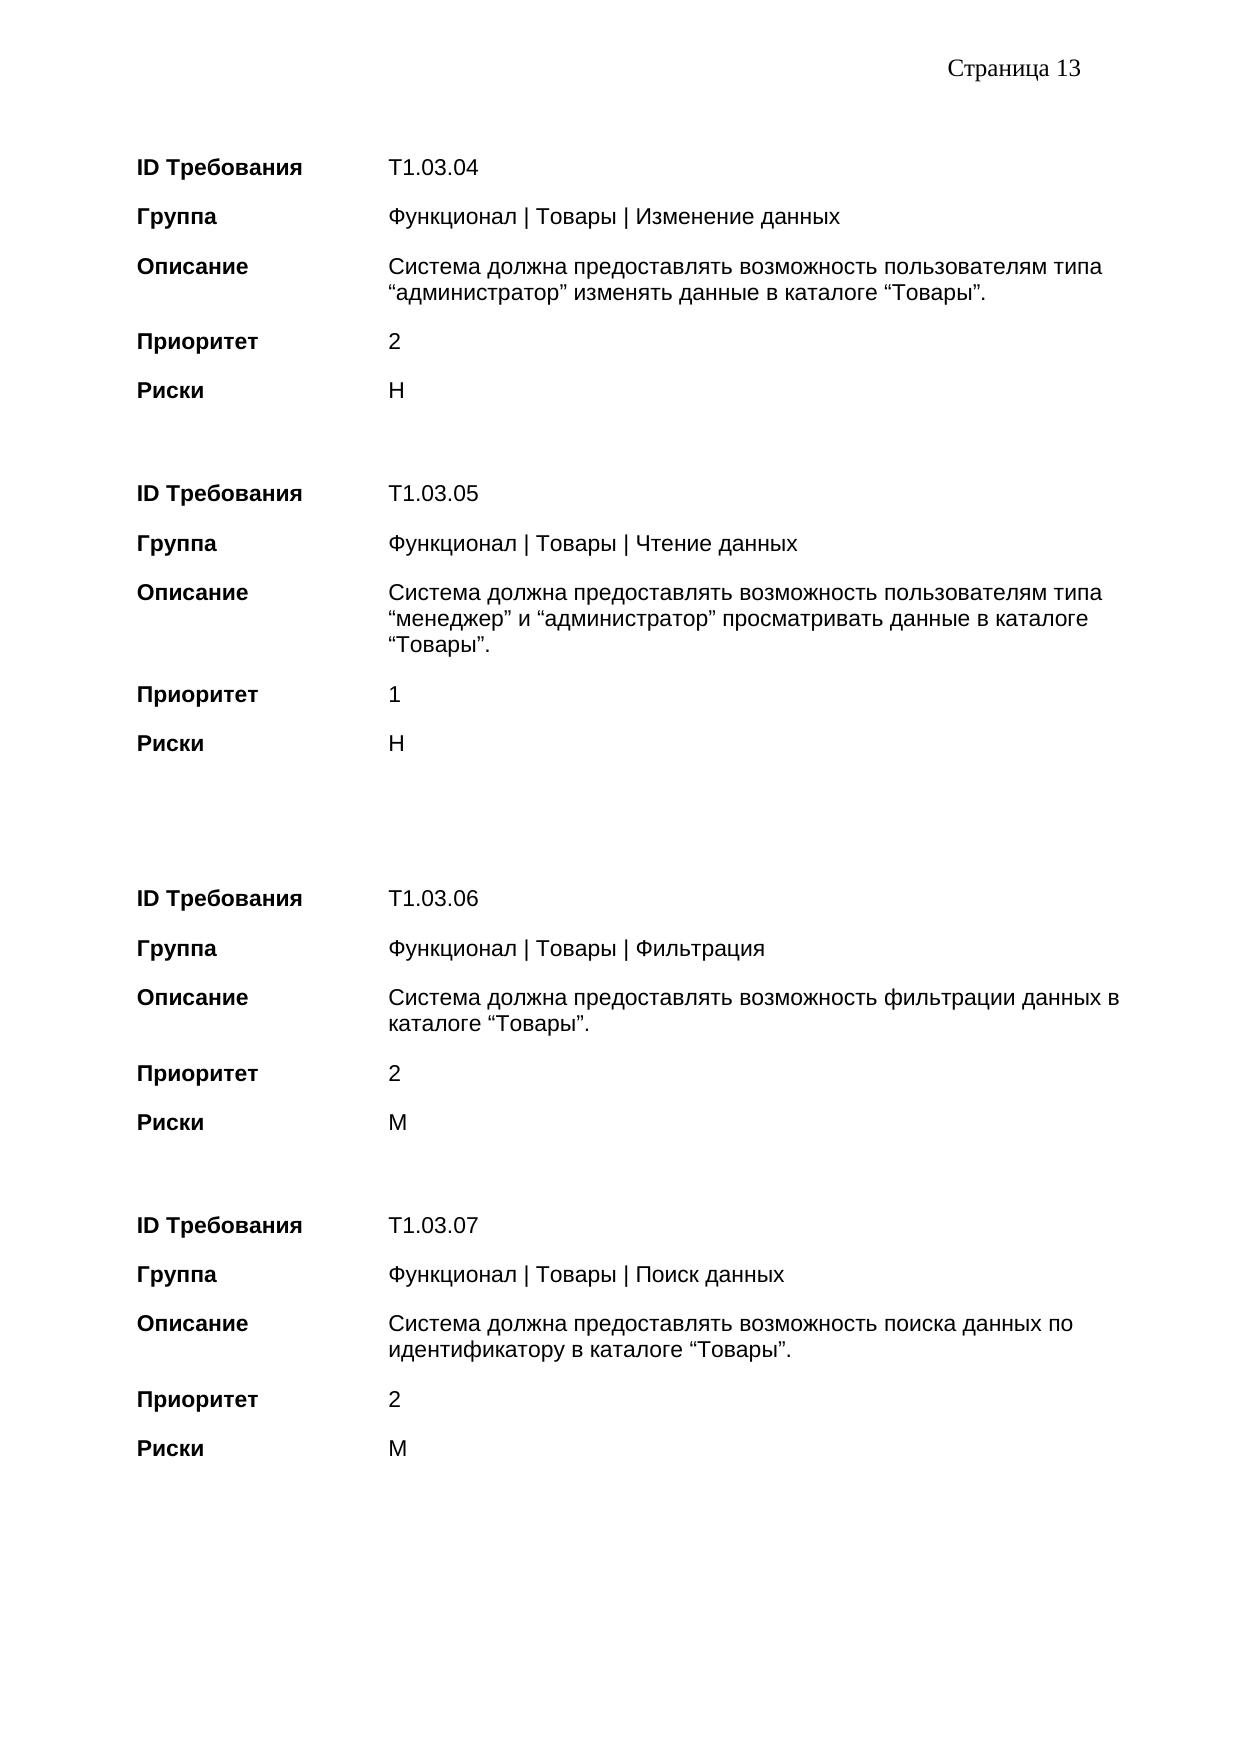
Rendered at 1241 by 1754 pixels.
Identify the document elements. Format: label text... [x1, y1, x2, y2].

table_cell Функционал | Товары | Фильтрация [379, 924, 1166, 971]
table_cell Приоритет [127, 1375, 377, 1422]
table_header ID Требования [127, 470, 377, 517]
table_cell Описание [127, 568, 377, 668]
table_cell Приоритет [127, 1049, 377, 1096]
table_cell Н [379, 720, 1166, 792]
table_cell Группа [127, 924, 377, 971]
table_cell Система должна предоставлять возможность пользователям типа “менеджер” и “администратор” просматривать данные в каталоге “Товары”. [379, 568, 1166, 668]
table_cell Система должна предоставлять возможность поиска данных по идентификатору в каталоге “Товары”. [379, 1300, 1166, 1373]
table_cell Функционал | Товары | Чтение данных [379, 519, 1166, 566]
table_cell Группа [127, 1250, 377, 1298]
table_header Т1.03.04 [379, 144, 1166, 191]
table_header ID Требования [127, 1201, 377, 1248]
table_cell Риски [127, 720, 377, 792]
table_cell Риски [127, 1425, 377, 1497]
table_cell Группа [127, 519, 377, 566]
table_cell Система должна предоставлять возможность пользователям типа “администратор” изменять данные в каталоге “Товары”. [379, 242, 1166, 316]
table_cell Описание [127, 1300, 377, 1373]
table_cell Риски [127, 1099, 377, 1171]
table_cell Н [379, 367, 1166, 439]
table_header Т1.03.05 [379, 470, 1166, 517]
table_header ID Требования [127, 144, 377, 191]
table_cell Группа [127, 193, 377, 240]
table_cell Описание [127, 974, 377, 1047]
table_cell Риски [127, 367, 377, 439]
table_cell Приоритет [127, 670, 377, 717]
table_cell M [379, 1425, 1166, 1497]
table_cell 2 [379, 1049, 1166, 1096]
table_cell Система должна предоставлять возможность фильтрации данных в каталоге “Товары”. [379, 974, 1166, 1047]
table_header Т1.03.06 [379, 875, 1166, 922]
table_cell 2 [379, 318, 1166, 365]
table_cell Приоритет [127, 318, 377, 365]
table_cell Функционал | Товары | Поиск данных [379, 1250, 1166, 1298]
table_header Т1.03.07 [379, 1201, 1166, 1248]
table_cell M [379, 1099, 1166, 1171]
table_cell Функционал | Товары | Изменение данных [379, 193, 1166, 240]
table_cell 1 [379, 670, 1166, 717]
table_cell Описание [127, 242, 377, 316]
table_header ID Требования [127, 875, 377, 922]
table_cell 2 [379, 1375, 1166, 1422]
